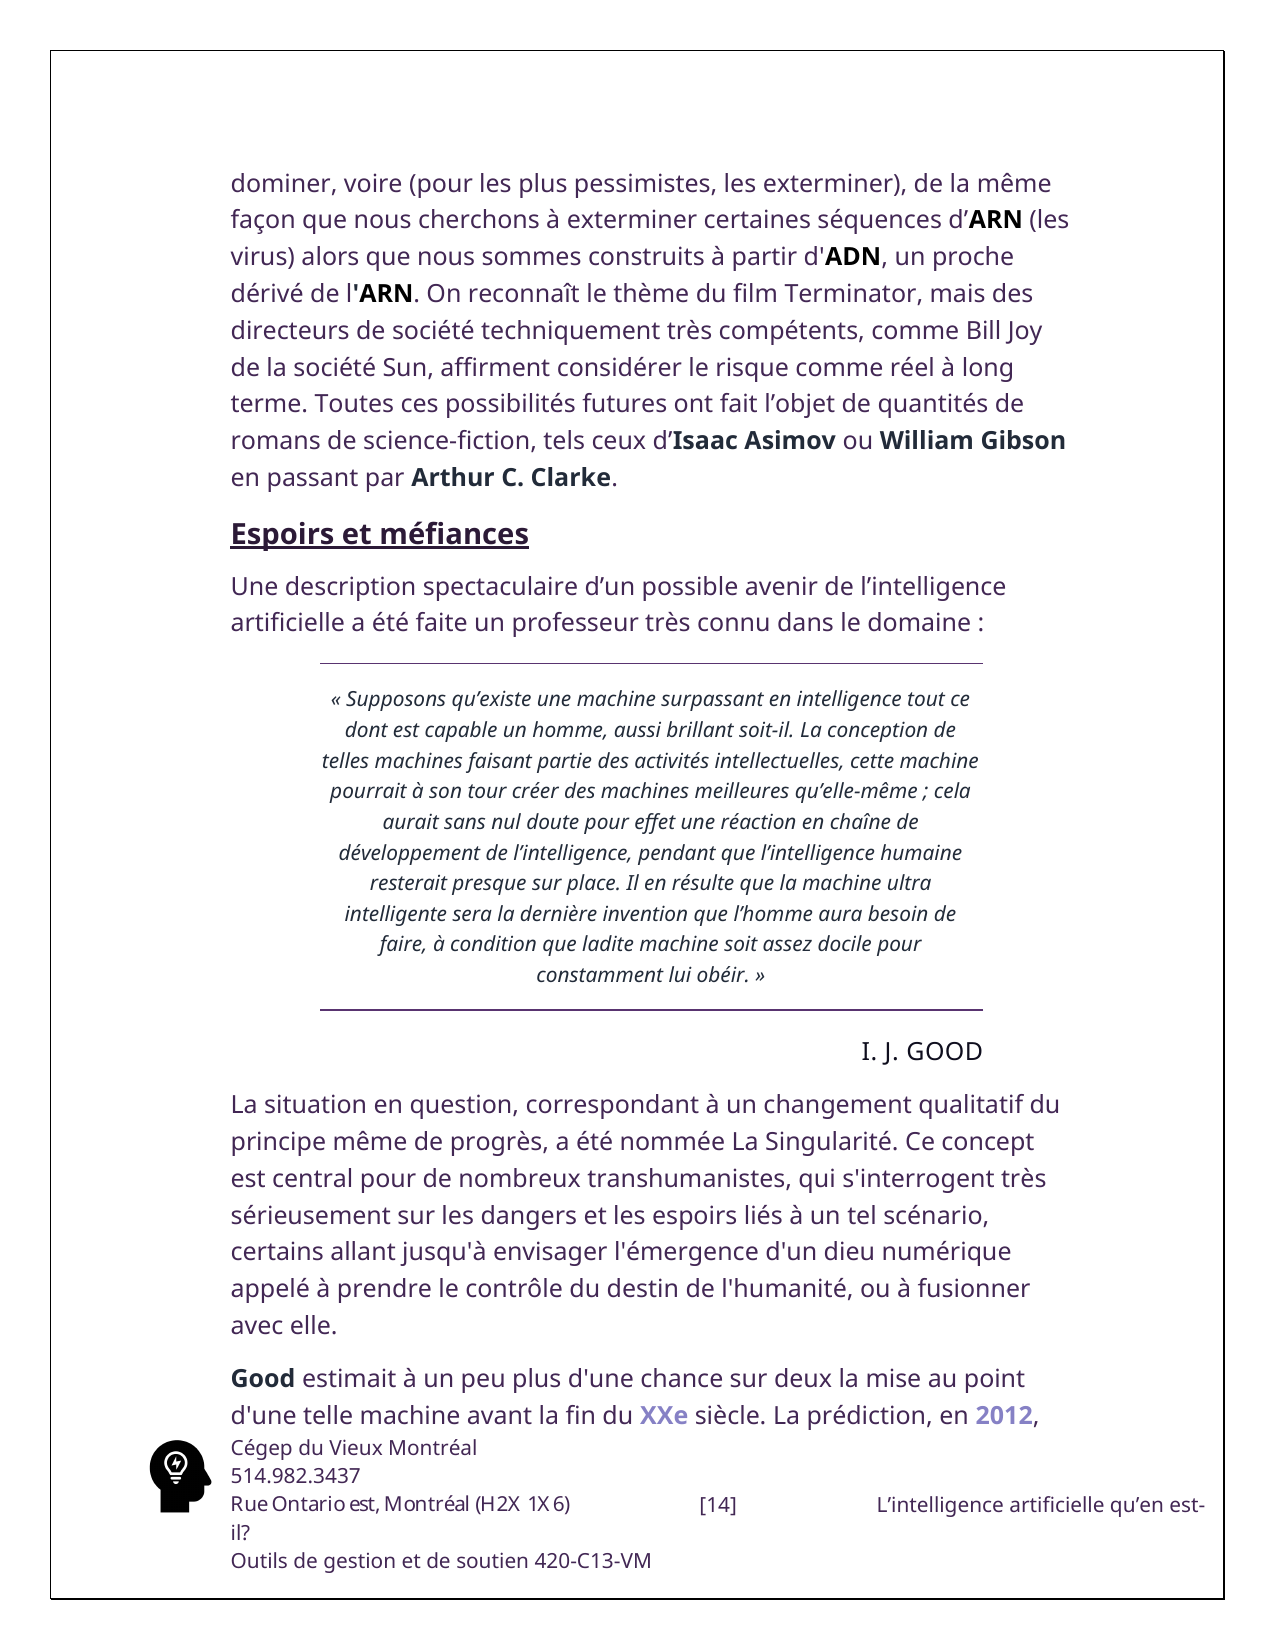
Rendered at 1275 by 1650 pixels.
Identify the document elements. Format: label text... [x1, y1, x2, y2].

text « Supposons qu’existe une machine surpassant en intelligence tout ce dont est capable un homme, aussi brillant soit-il. La conception de telles machines faisant partie des activités intellectuelles, cette machine pourrait à son tour créer des machines meilleures qu’elle-même ; cela aurait sans nul doute pour effet une réaction en chaîne de développement de l’intelligence, pendant que l’intelligence humaine resterait presque sur place. Il en résulte que la machine ultra intelligente sera la dernière invention que l’homme aura besoin de faire, à condition que ladite machine soit assez docile pour constamment lui obéir. » [320, 664, 983, 1009]
subtitle Espoirs et méfiances [230, 513, 1073, 553]
text Une description spectaculaire d’un possible avenir de l’intelligence artificielle a été faite un professeur très connu dans le domaine : [230, 568, 1073, 639]
text La situation en question, correspondant à un changement qualitatif du principe même de progrès, a été nommée La Singularité. Ce concept est central pour de nombreux transhumanistes, qui s'interrogent très sérieusement sur les dangers et les espoirs liés à un tel scénario, certains allant jusqu'à envisager l'émergence d'un dieu numérique appelé à prendre le contrôle du destin de l'humanité, ou à fusionner avec elle. [230, 1087, 1073, 1342]
picture [137, 1435, 224, 1521]
text I. J. GOOD [320, 1033, 983, 1068]
